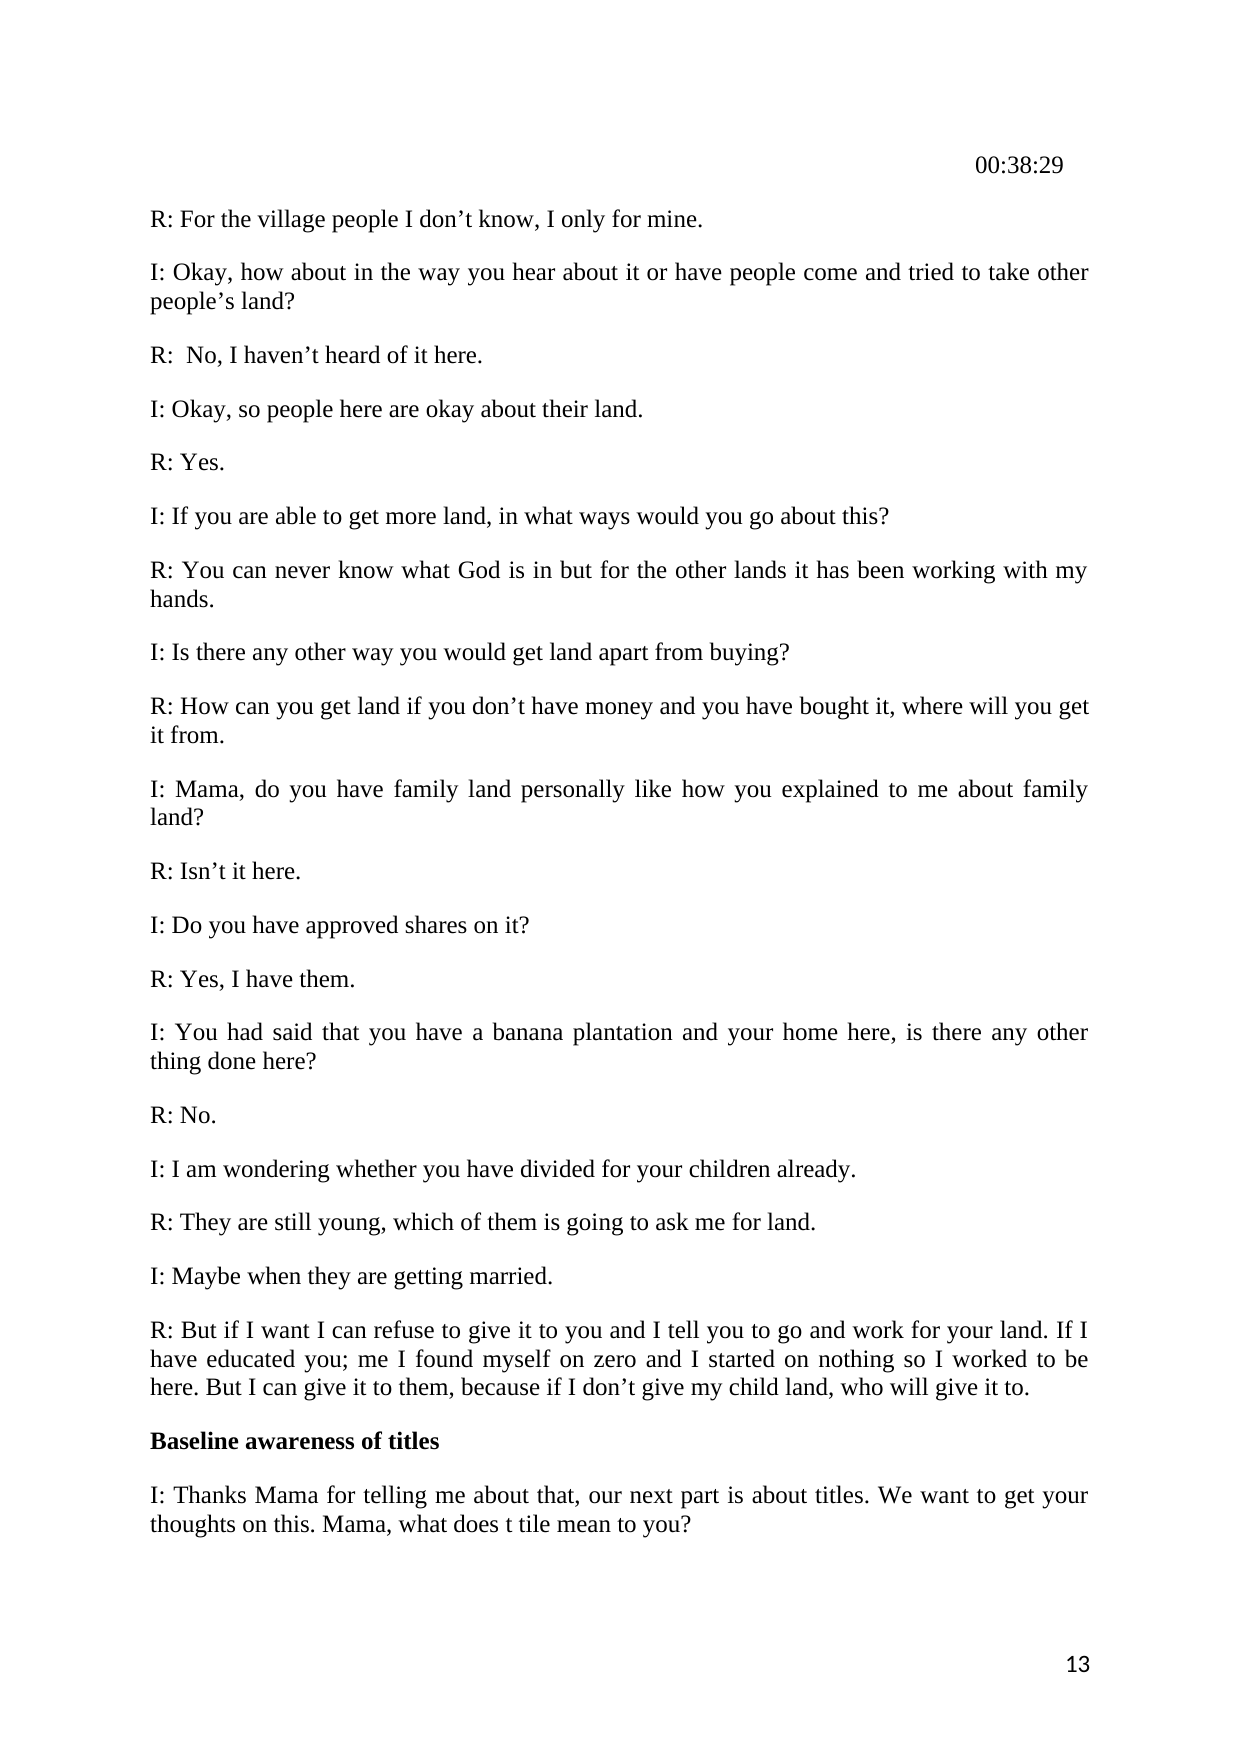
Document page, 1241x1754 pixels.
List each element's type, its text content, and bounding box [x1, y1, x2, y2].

text R: But if I want I can refuse to give it to you and I tell you to go and work for your land. If I have educated you; me I found myself on zero and I started on nothing so I worked to be here. But I can give it to them, because if I don’t give my child land, who will give it to. [150, 1315, 1090, 1401]
text R: Yes. [150, 447, 1090, 476]
text R: How can you get land if you don’t have money and you have bought it, where will you get it from. [150, 691, 1090, 749]
text I: Mama, do you have family land personally like how you explained to me about family land? [150, 774, 1090, 831]
text I: Thanks Mama for telling me about that, our next part is about titles. We want to get your thoughts on this. Mama, what does t tile mean to you? [150, 1480, 1090, 1537]
text I: Is there any other way you would get land apart from buying? [150, 637, 1090, 666]
text I: Maybe when they are getting married. [150, 1261, 1090, 1290]
text I: I am wondering whether you have divided for your children already. [150, 1154, 1090, 1182]
text Baseline awareness of titles [150, 1426, 1090, 1455]
text I: Do you have approved shares on it? [150, 910, 1090, 939]
text I: Okay, so people here are okay about their land. [150, 394, 1090, 422]
text I: You had said that you have a banana plantation and your home here, is there any other thing done here? [150, 1017, 1090, 1075]
text R: No, I haven’t heard of it here. [150, 340, 1090, 369]
text R: For the village people I don’t know, I only for mine. [150, 204, 1090, 232]
text 00:38:29 [900, 150, 1090, 179]
text I: Okay, how about in the way you hear about it or have people come and tried to take other people’s land? [150, 257, 1090, 315]
text R: No. [150, 1100, 1090, 1129]
text R: Isn’t it here. [150, 856, 1090, 885]
text R: Yes, I have them. [150, 964, 1090, 992]
text R: You can never know what God is in but for the other lands it has been working with my hands. [150, 555, 1090, 612]
text I: If you are able to get more land, in what ways would you go about this? [150, 501, 1090, 530]
text R: They are still young, which of them is going to ask me for land. [150, 1207, 1090, 1236]
